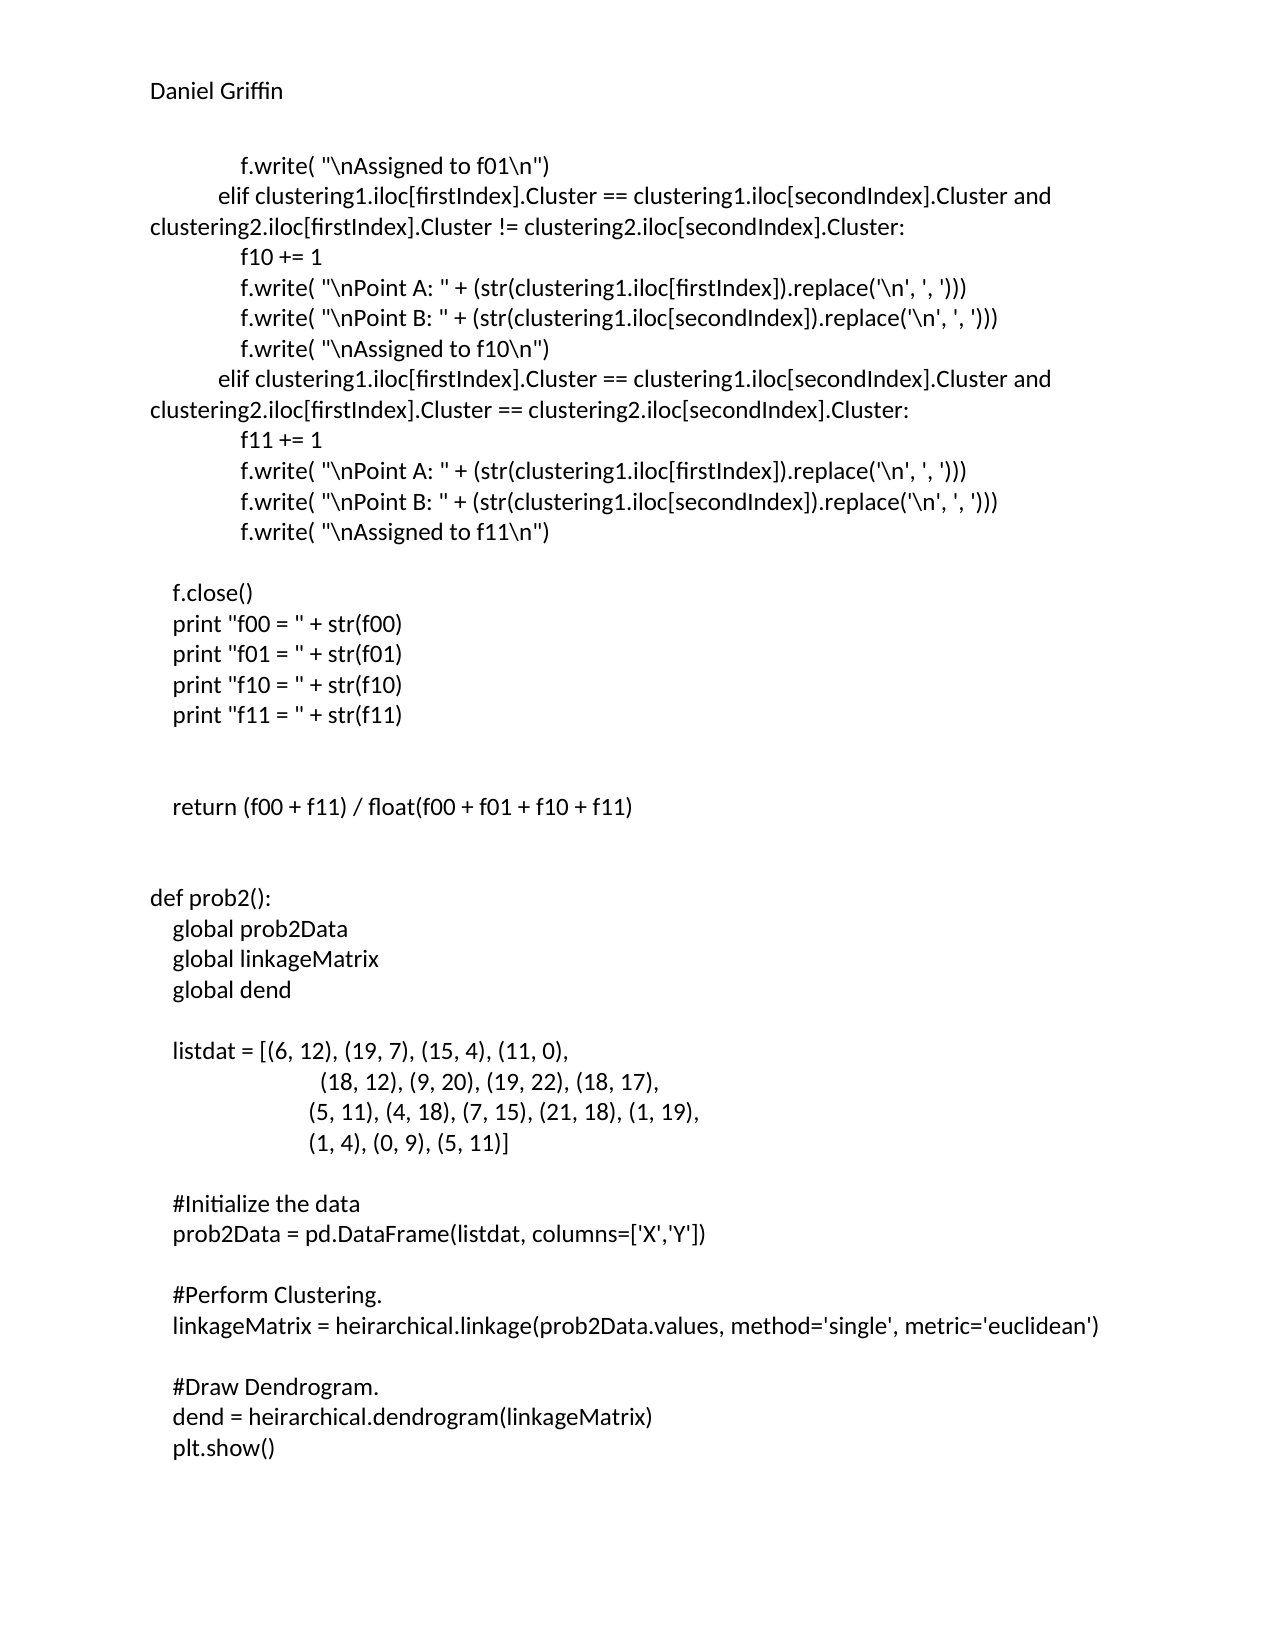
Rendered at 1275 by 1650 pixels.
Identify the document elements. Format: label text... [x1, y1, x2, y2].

text (5, 11), (4, 18), (7, 15), (21, 18), (1, 19), [150, 1096, 1125, 1127]
text print "f00 = " + str(f00) [150, 608, 1125, 638]
text #Initialize the data [150, 1188, 1125, 1218]
text prob2Data = pd.DataFrame(listdat, columns=['X','Y']) [150, 1218, 1125, 1249]
text #Draw Dendrogram. [150, 1371, 1125, 1401]
text f.write( "\nAssigned to f01\n") [150, 150, 1125, 181]
text f.write( "\nPoint B: " + (str(clustering1.iloc[secondIndex]).replace('\n', ', '))) [150, 303, 1125, 333]
text return (f00 + f11) / float(f00 + f01 + f10 + f11) [150, 791, 1125, 821]
text global dend [150, 974, 1125, 1004]
text elif clustering1.iloc[firstIndex].Cluster == clustering1.iloc[secondIndex].Cluster and clustering2.iloc[firstIndex].Cluster != clustering2.iloc[secondIndex].Cluster: [150, 181, 1125, 242]
text f.write( "\nAssigned to f11\n") [150, 516, 1125, 547]
text linkageMatrix = heirarchical.linkage(prob2Data.values, method='single', metric='euclidean') [150, 1310, 1125, 1340]
text elif clustering1.iloc[firstIndex].Cluster == clustering1.iloc[secondIndex].Cluster and clustering2.iloc[firstIndex].Cluster == clustering2.iloc[secondIndex].Cluster: [150, 364, 1125, 425]
text global prob2Data [150, 913, 1125, 943]
text f.write( "\nPoint A: " + (str(clustering1.iloc[firstIndex]).replace('\n', ', '))) [150, 455, 1125, 486]
text def prob2(): [150, 882, 1125, 913]
text print "f11 = " + str(f11) [150, 699, 1125, 730]
text (18, 12), (9, 20), (19, 22), (18, 17), [150, 1066, 1125, 1096]
text f.write( "\nAssigned to f10\n") [150, 333, 1125, 364]
text f10 += 1 [150, 242, 1125, 272]
text print "f01 = " + str(f01) [150, 638, 1125, 669]
text f11 += 1 [150, 425, 1125, 455]
text global linkageMatrix [150, 943, 1125, 974]
text f.close() [150, 577, 1125, 608]
text f.write( "\nPoint B: " + (str(clustering1.iloc[secondIndex]).replace('\n', ', '))) [150, 486, 1125, 516]
text dend = heirarchical.dendrogram(linkageMatrix) [150, 1401, 1125, 1432]
text plt.show() [150, 1432, 1125, 1462]
text (1, 4), (0, 9), (5, 11)] [150, 1127, 1125, 1157]
text f.write( "\nPoint A: " + (str(clustering1.iloc[firstIndex]).replace('\n', ', '))) [150, 272, 1125, 303]
text listdat = [(6, 12), (19, 7), (15, 4), (11, 0), [150, 1035, 1125, 1066]
text #Perform Clustering. [150, 1279, 1125, 1310]
text print "f10 = " + str(f10) [150, 669, 1125, 699]
